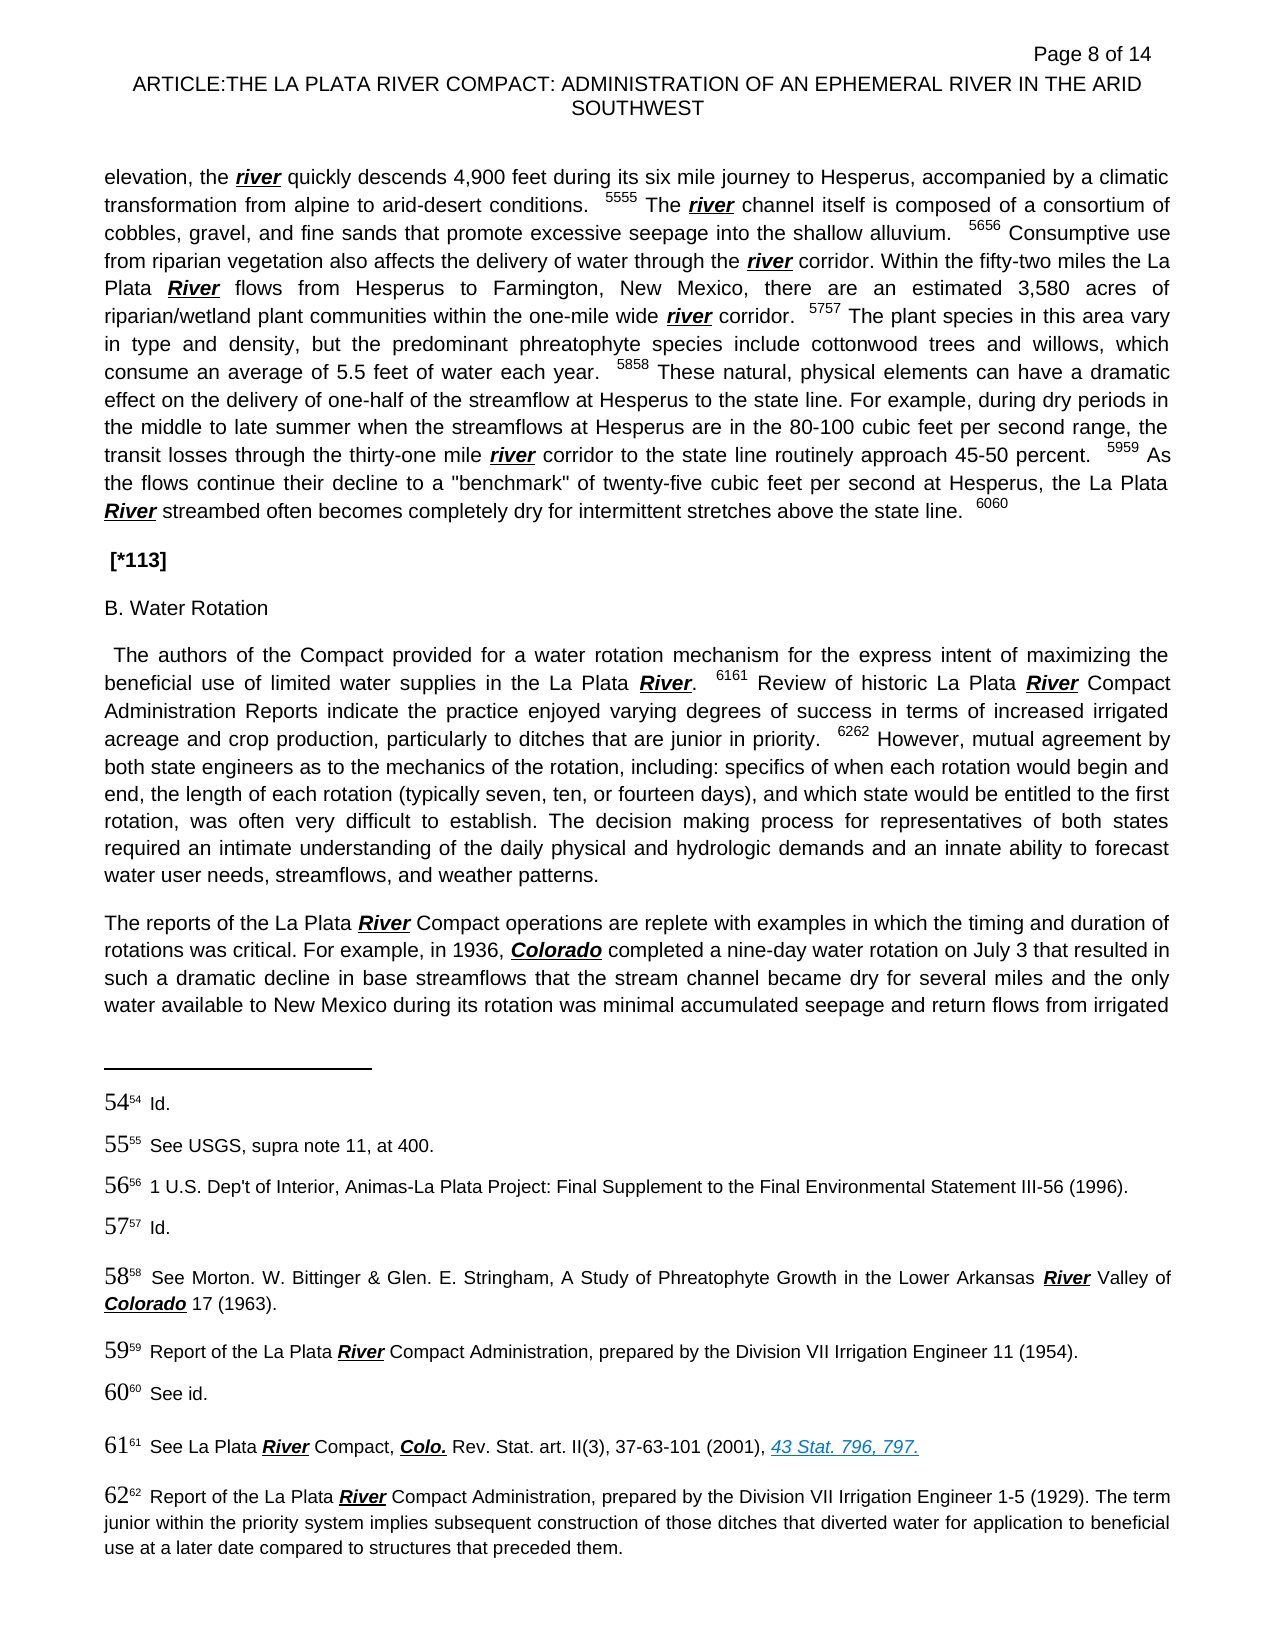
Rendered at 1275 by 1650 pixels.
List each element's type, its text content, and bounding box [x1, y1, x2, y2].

text B. Water Rotation [104, 592, 1171, 619]
text The authors of the Compact provided for a water rotation mechanism for the express intent of maximizing the beneficial use of limited water supplies in the La Plata River. 61 Review of historic La Plata River Compact Administration Reports indicate the practice enjoyed varying degrees of success in terms of increased irrigated acreage and crop production, particularly to ditches that are junior in priority. 62 However, mutual agreement by both state engineers as to the mechanics of the rotation, including: specifics of when each rotation would begin and end, the length of each rotation (typically seven, ten, or fourteen days), and which state would be entitled to the first rotation, was often very difficult to establish. The decision making process for representatives of both states required an intimate understanding of the daily physical and hydrologic demands and an innate ability to forecast water user needs, streamflows, and weather patterns. [104, 640, 1171, 887]
text [*113] [104, 544, 1171, 571]
text The reports of the La Plata River Compact operations are replete with examples in which the timing and duration of rotations was critical. For example, in 1936, Colorado completed a nine-day water rotation on July 3 that resulted in such a dramatic decline in base streamflows that the stream channel became dry for several miles and the only water available to New Mexico during its rotation was minimal accumulated seepage and return flows from irrigated lands in the lower part of the basin. 63 Conversely, on May 10, 1955, New Mexico commenced a fourteen day rotation that provided full water supply to its users, much to the chagrin of Colorado because the anticipated increase in flows during spring runoff never materialized and Colorado water users were left wanting. 64 In recent years, Compact administration officials have not implemented a rotation schedule and instead have operated in accordance with delivery obligations by providing one-half of the streamflow at Hesperus to the state line. Nevertheless, the implementation of a rotation schedule has proven beneficial for all water users in the La Plata River Basin and its use under appropriate conditions is anticipated to resume. [104, 908, 1171, 1016]
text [104, 161, 1171, 523]
